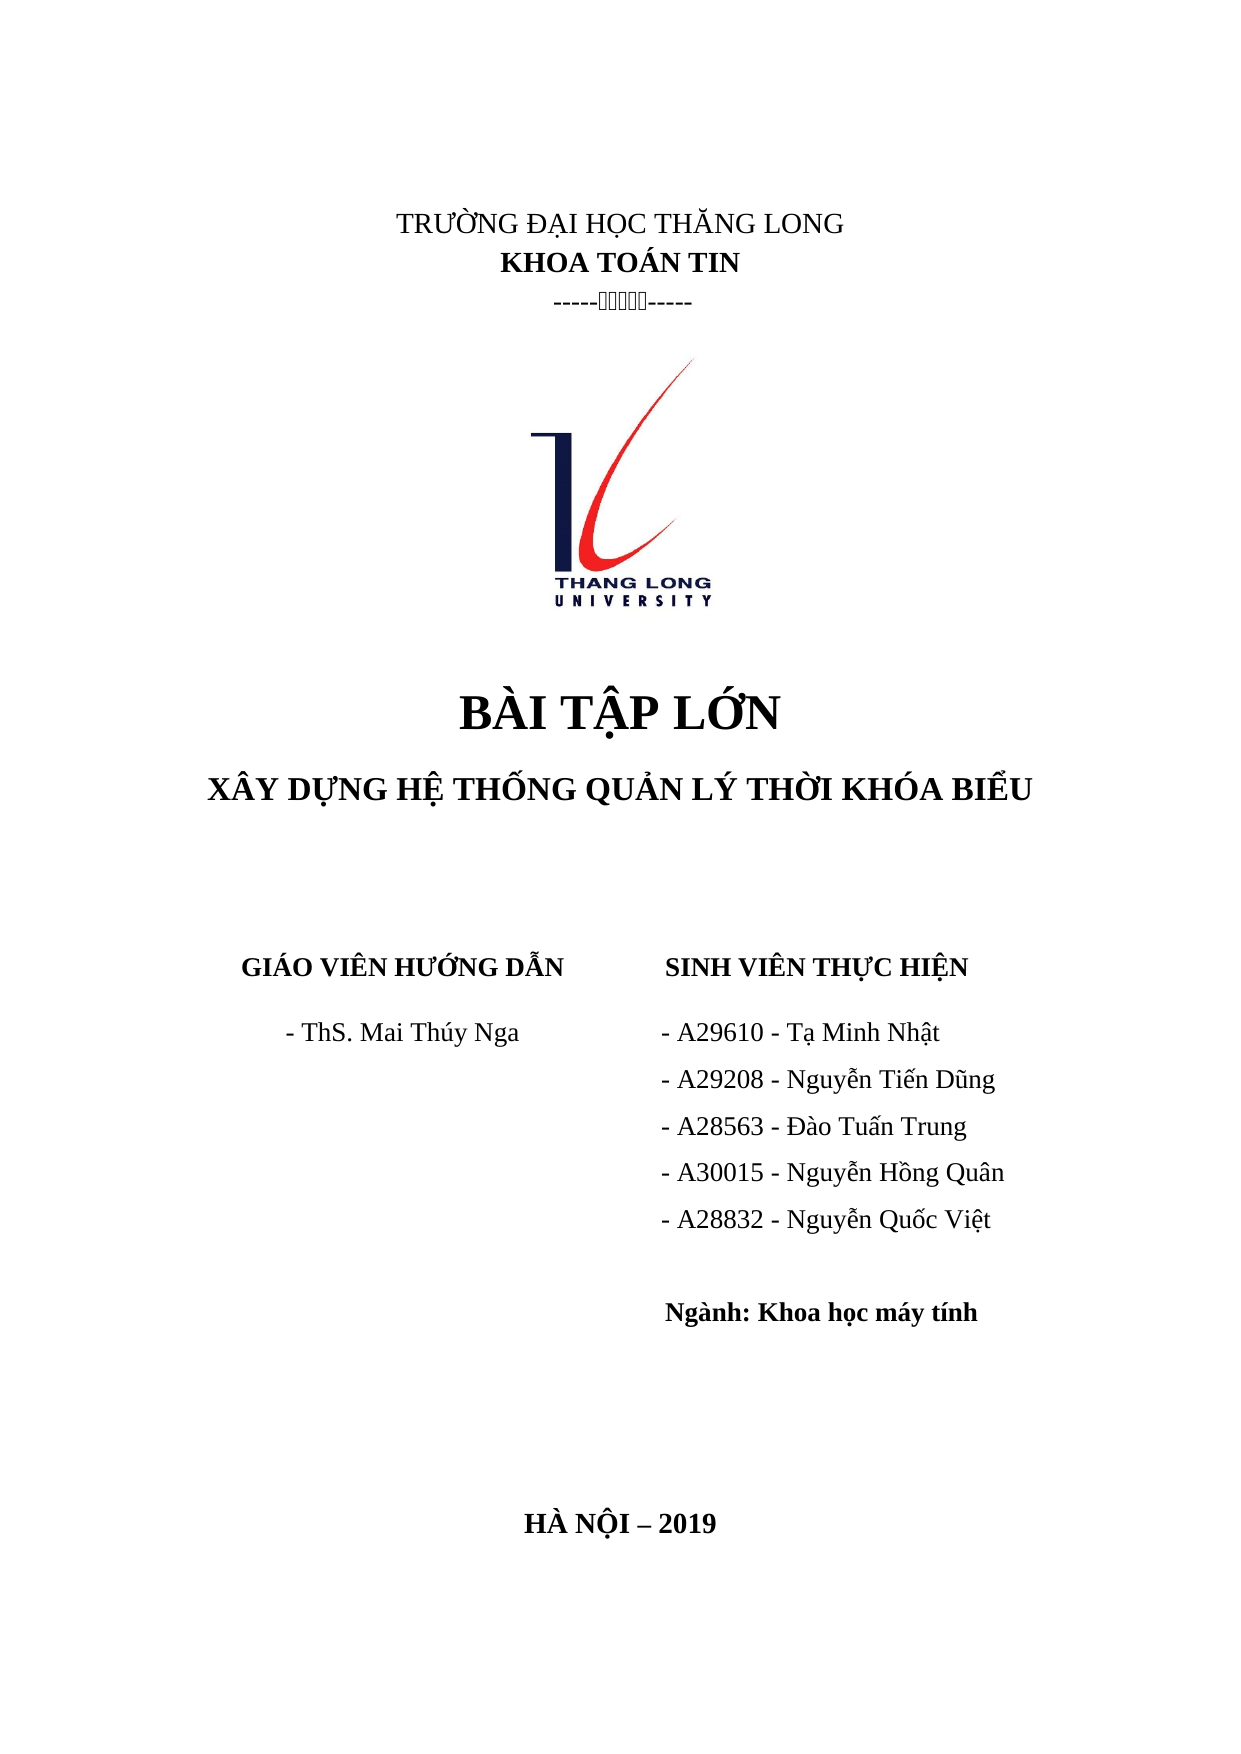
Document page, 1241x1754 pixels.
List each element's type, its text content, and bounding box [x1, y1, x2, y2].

table_header SINH VIÊN THỰC HIỆN [620, 933, 1055, 1010]
table_cell - ThS. Mai Thúy Nga [185, 1010, 620, 1437]
table_header HÀ NỘI – 2019 [478, 1444, 763, 1540]
picture [452, 332, 789, 644]
text ---------- [150, 285, 1096, 317]
text TRƯỜNG ĐẠI HỌC THĂNG LONG [150, 206, 1090, 239]
text KHOA TOÁN TIN [150, 246, 1090, 279]
text BÀI TẬP LỚN [150, 683, 1090, 740]
table_header GIÁO VIÊN HƯỚNG DẪN [185, 933, 620, 1010]
table_cell - A29610 - Tạ Minh Nhật - A29208 - Nguyễn Tiến Dũng - A28563 - Đào Tuấn Trung - A30015 - Nguyễn Hồng Quân - A28832 - Nguyễn Quốc Việt Ngành: Khoa học máy tính [620, 1010, 1055, 1437]
text XÂY DỰNG HỆ THỐNG QUẢN LÝ THỜI KHÓA BIỂU [150, 769, 1090, 808]
